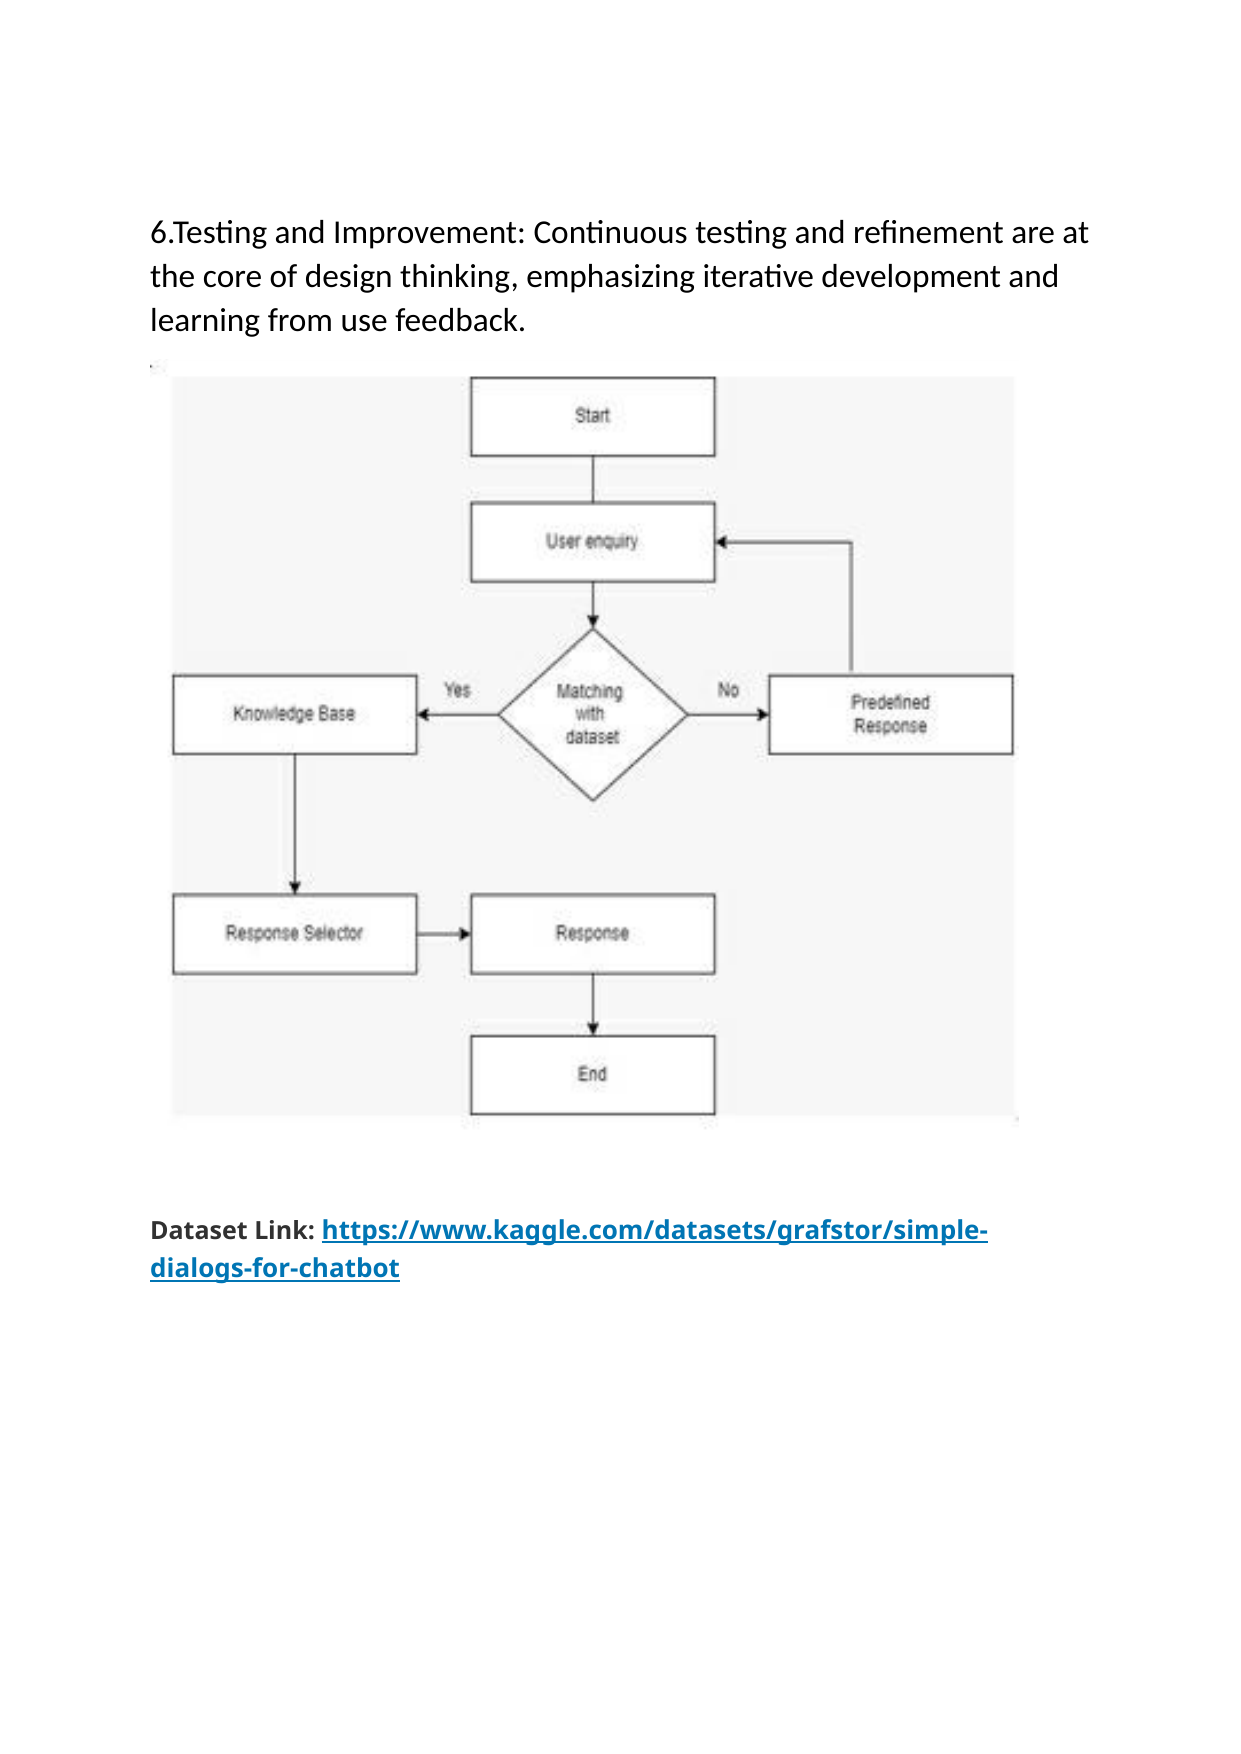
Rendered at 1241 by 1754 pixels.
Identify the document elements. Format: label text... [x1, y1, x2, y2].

text 6.Testing and Improvement: Continuous testing and refinement are at the core of design thinking, emphasizing iterative development and learning from use feedback. [150, 211, 1090, 339]
text Dataset Link: https://www.kaggle.com/datasets/grafstor/simple-dialogs-for-chatbot [150, 1211, 1090, 1285]
